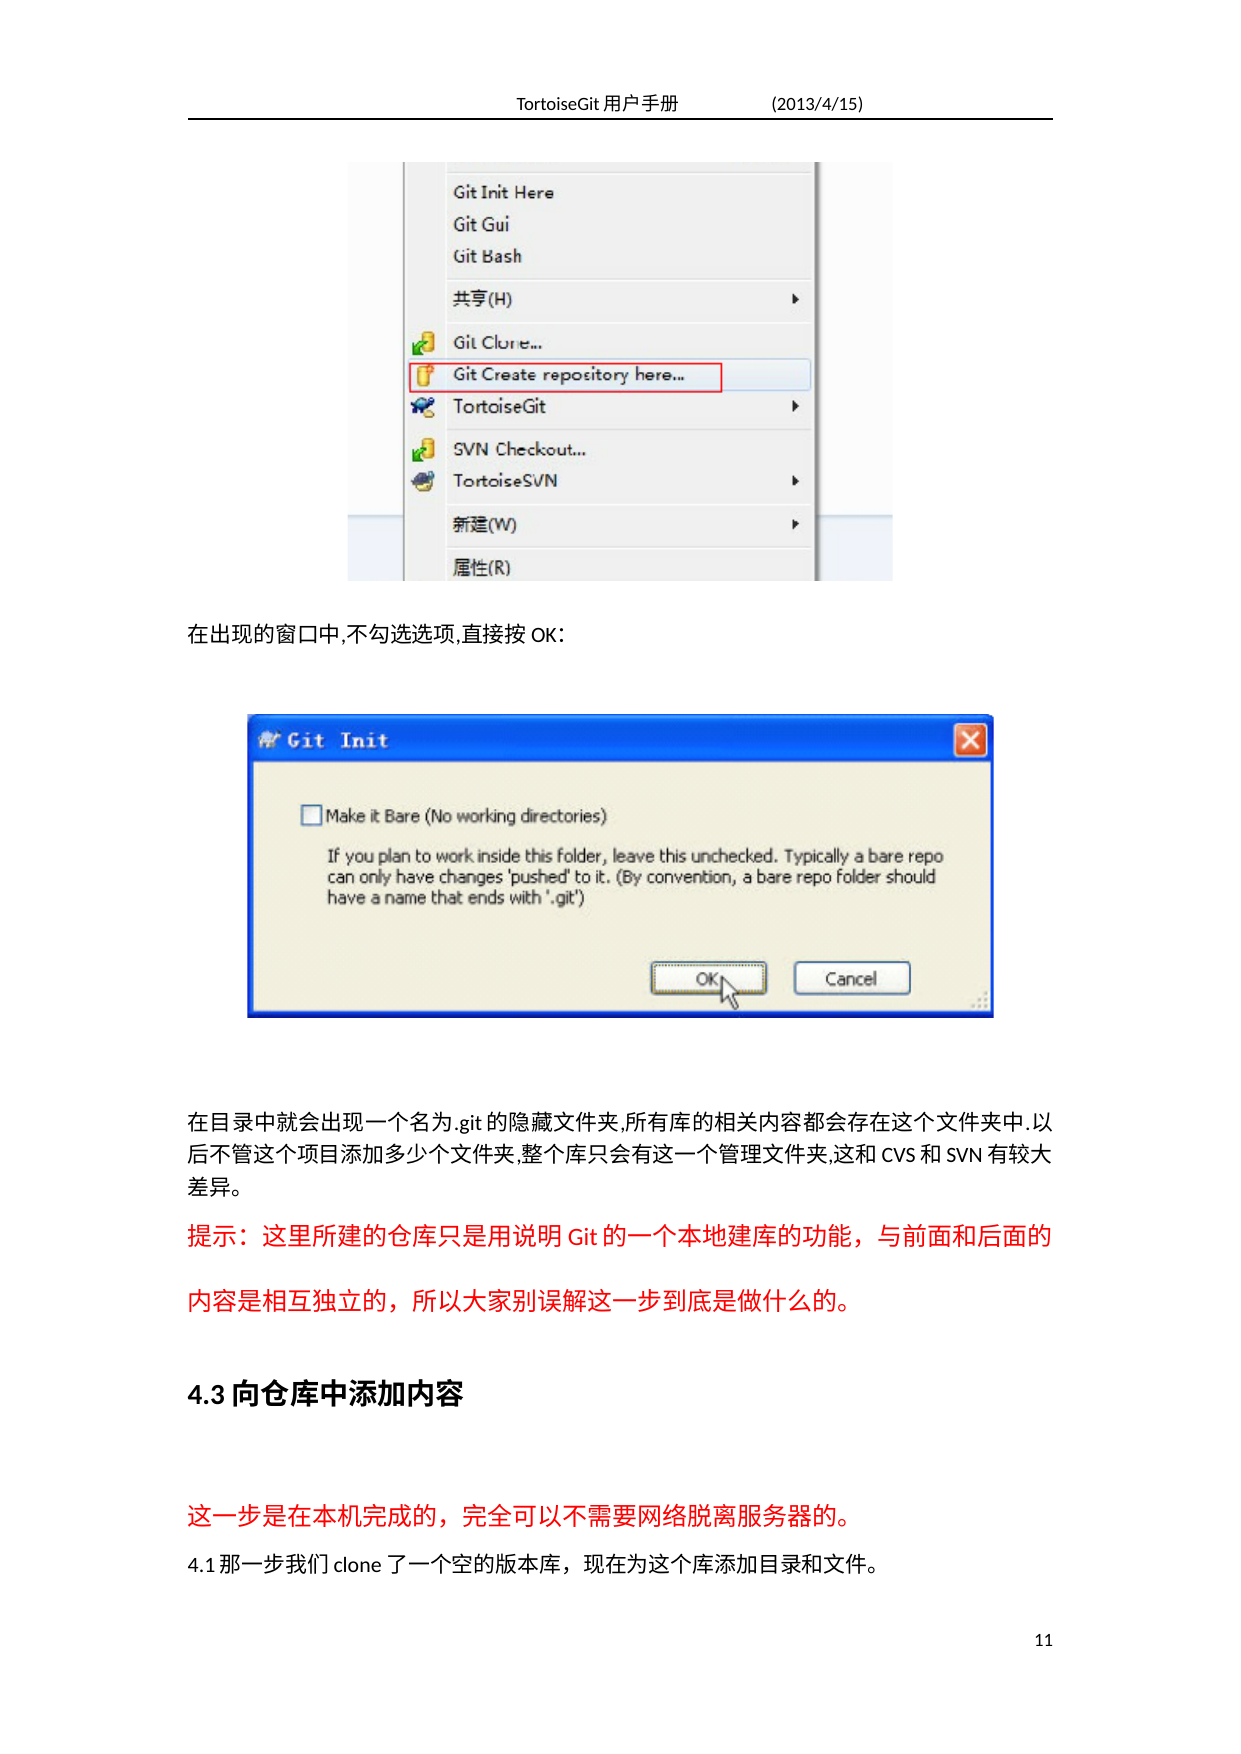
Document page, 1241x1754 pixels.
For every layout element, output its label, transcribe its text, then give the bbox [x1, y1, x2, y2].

picture [347, 162, 893, 581]
picture [246, 714, 994, 1018]
text 4.1那一步我们clone了一个空的版本库，现在为这个库添加目录和文件。 [187, 1547, 1053, 1579]
subtitle 4.3 向仓库中添加内容 [187, 1359, 1053, 1424]
text 在目录中就会出现一个名为.git的隐藏文件夹,所有库的相关内容都会存在这个文件夹中.以后不管这个项目添加多少个文件夹,整个库只会有这一个管理文件夹,这和CVS和SVN有较大差异。 [187, 1104, 1053, 1202]
text 这一步是在本机完成的，完全可以不需要网络脱离服务器的。 [187, 1482, 1053, 1547]
text 在出现的窗口中,不勾选选项,直接按OK： [187, 617, 1053, 649]
text 提示：这里所建的仓库只是用说明Git的一个本地建库的功能，与前面和后面的内容是相互独立的，所以大家别误解这一步到底是做什么的。 [187, 1202, 1053, 1332]
